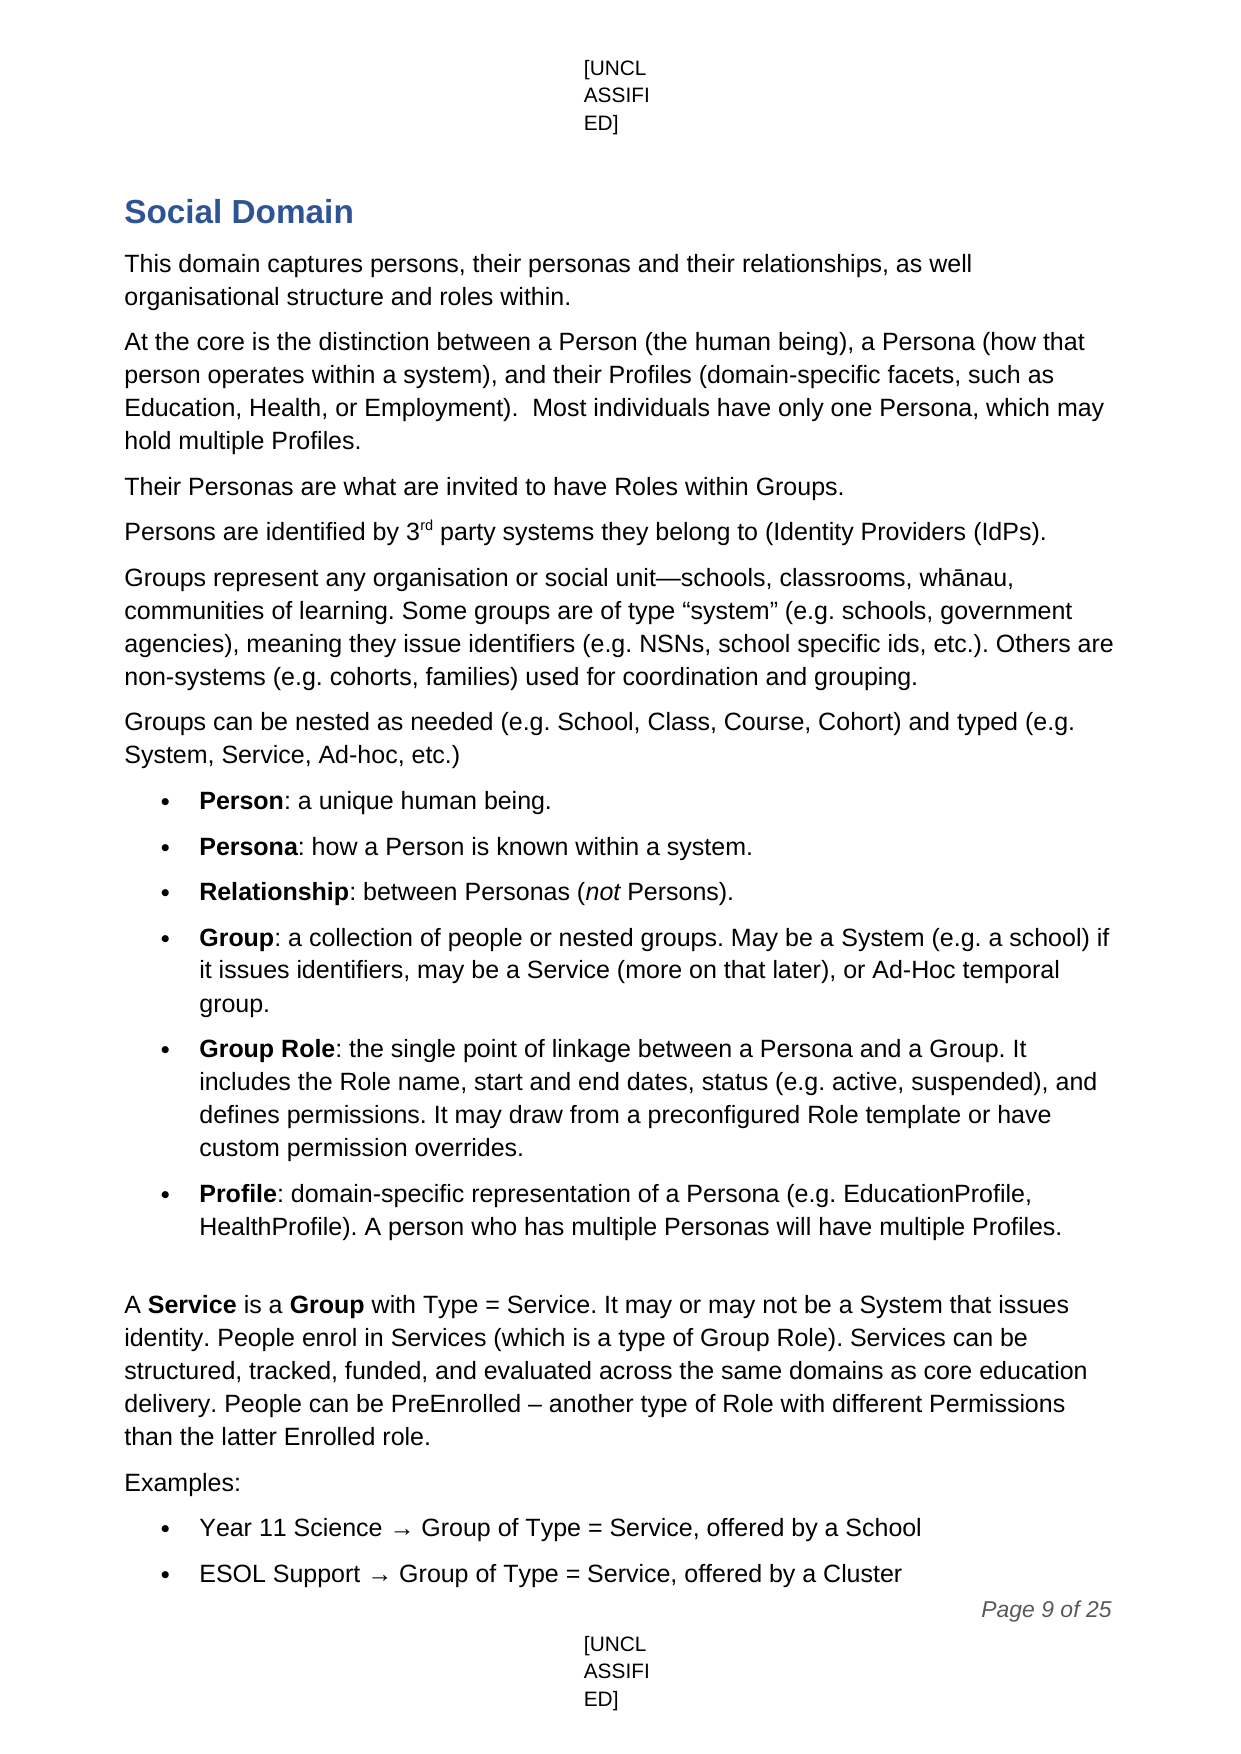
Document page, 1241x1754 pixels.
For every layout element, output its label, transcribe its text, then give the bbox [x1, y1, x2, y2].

list Group Role: the single point of linkage between a Persona and a Group. It includes the Role name, start and end dates, status (e.g. active, suspended), and defines permissions. It may draw from a preconfigured Role template or have custom permission overrides. [162, 1034, 1116, 1162]
text Groups can be nested as needed (e.g. School, Class, Course, Cohort) and typed (e.g. System, Service, Ad-hoc, etc.) [124, 707, 1116, 769]
list Relationship: between Personas (not Persons). [162, 877, 1116, 906]
text Their Personas are what are invited to have Roles within Groups. [124, 472, 1116, 501]
subtitle Social Domain [124, 192, 1116, 230]
text Examples: [124, 1468, 1116, 1497]
text Persons are identified by 3rd party systems they belong to (Identity Providers (IdPs). [124, 517, 1116, 546]
text This domain captures persons, their personas and their relationships, as well organisational structure and roles within. [124, 249, 1116, 310]
list Year 11 Science → Group of Type = Service, offered by a School [162, 1513, 1116, 1542]
list Persona: how a Person is known within a system. [162, 831, 1116, 860]
list Profile: domain-specific representation of a Persona (e.g. EducationProfile, HealthProfile). A person who has multiple Personas will have multiple Profiles. [162, 1179, 1116, 1240]
text Groups represent any organisation or social unit—schools, classrooms, whānau, communities of learning. Some groups are of type “system” (e.g. schools, government agencies), meaning they issue identifiers (e.g. NSNs, school specific ids, etc.). Others are non-systems (e.g. cohorts, families) used for coordination and grouping. [124, 563, 1116, 691]
list Group: a collection of people or nested groups. May be a System (e.g. a school) if it issues identifiers, may be a Service (more on that later), or Ad-Hoc temporal group. [162, 922, 1116, 1017]
text A Service is a Group with Type = Service. It may or may not be a System that issues identity. People enrol in Services (which is a type of Group Role). Services can be structured, tracked, funded, and evaluated across the same domains as core education delivery. People can be PreEnrolled – another type of Role with different Permissions than the latter Enrolled role. [124, 1257, 1116, 1451]
text At the core is the distinction between a Person (the human being), a Persona (how that person operates within a system), and their Profiles (domain-specific facets, such as Education, Health, or Employment). Most individuals have only one Persona, which may hold multiple Profiles. [124, 327, 1116, 455]
list ESOL Support → Group of Type = Service, offered by a Cluster [162, 1559, 1116, 1588]
list Person: a unique human being. [162, 786, 1116, 815]
